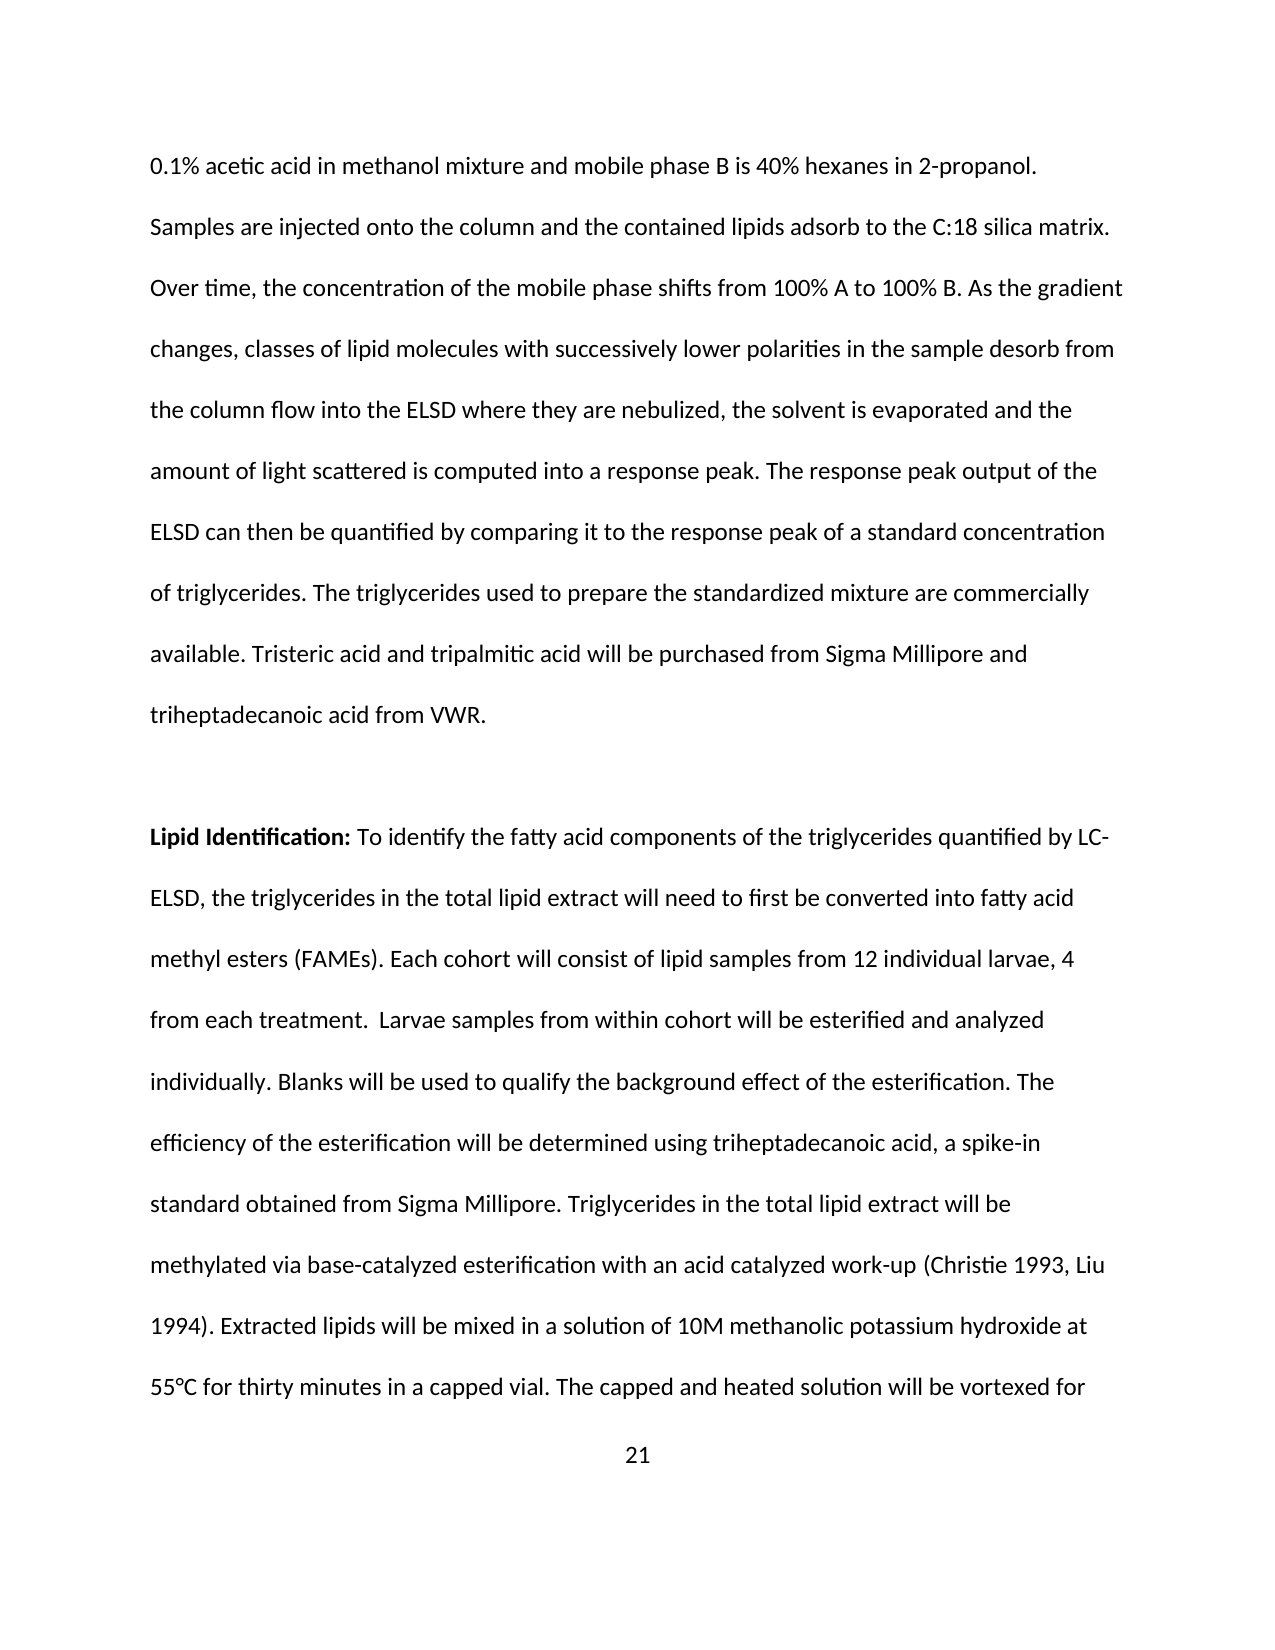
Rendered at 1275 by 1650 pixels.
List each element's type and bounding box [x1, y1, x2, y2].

text [150, 150, 1125, 730]
text [150, 821, 1125, 1401]
